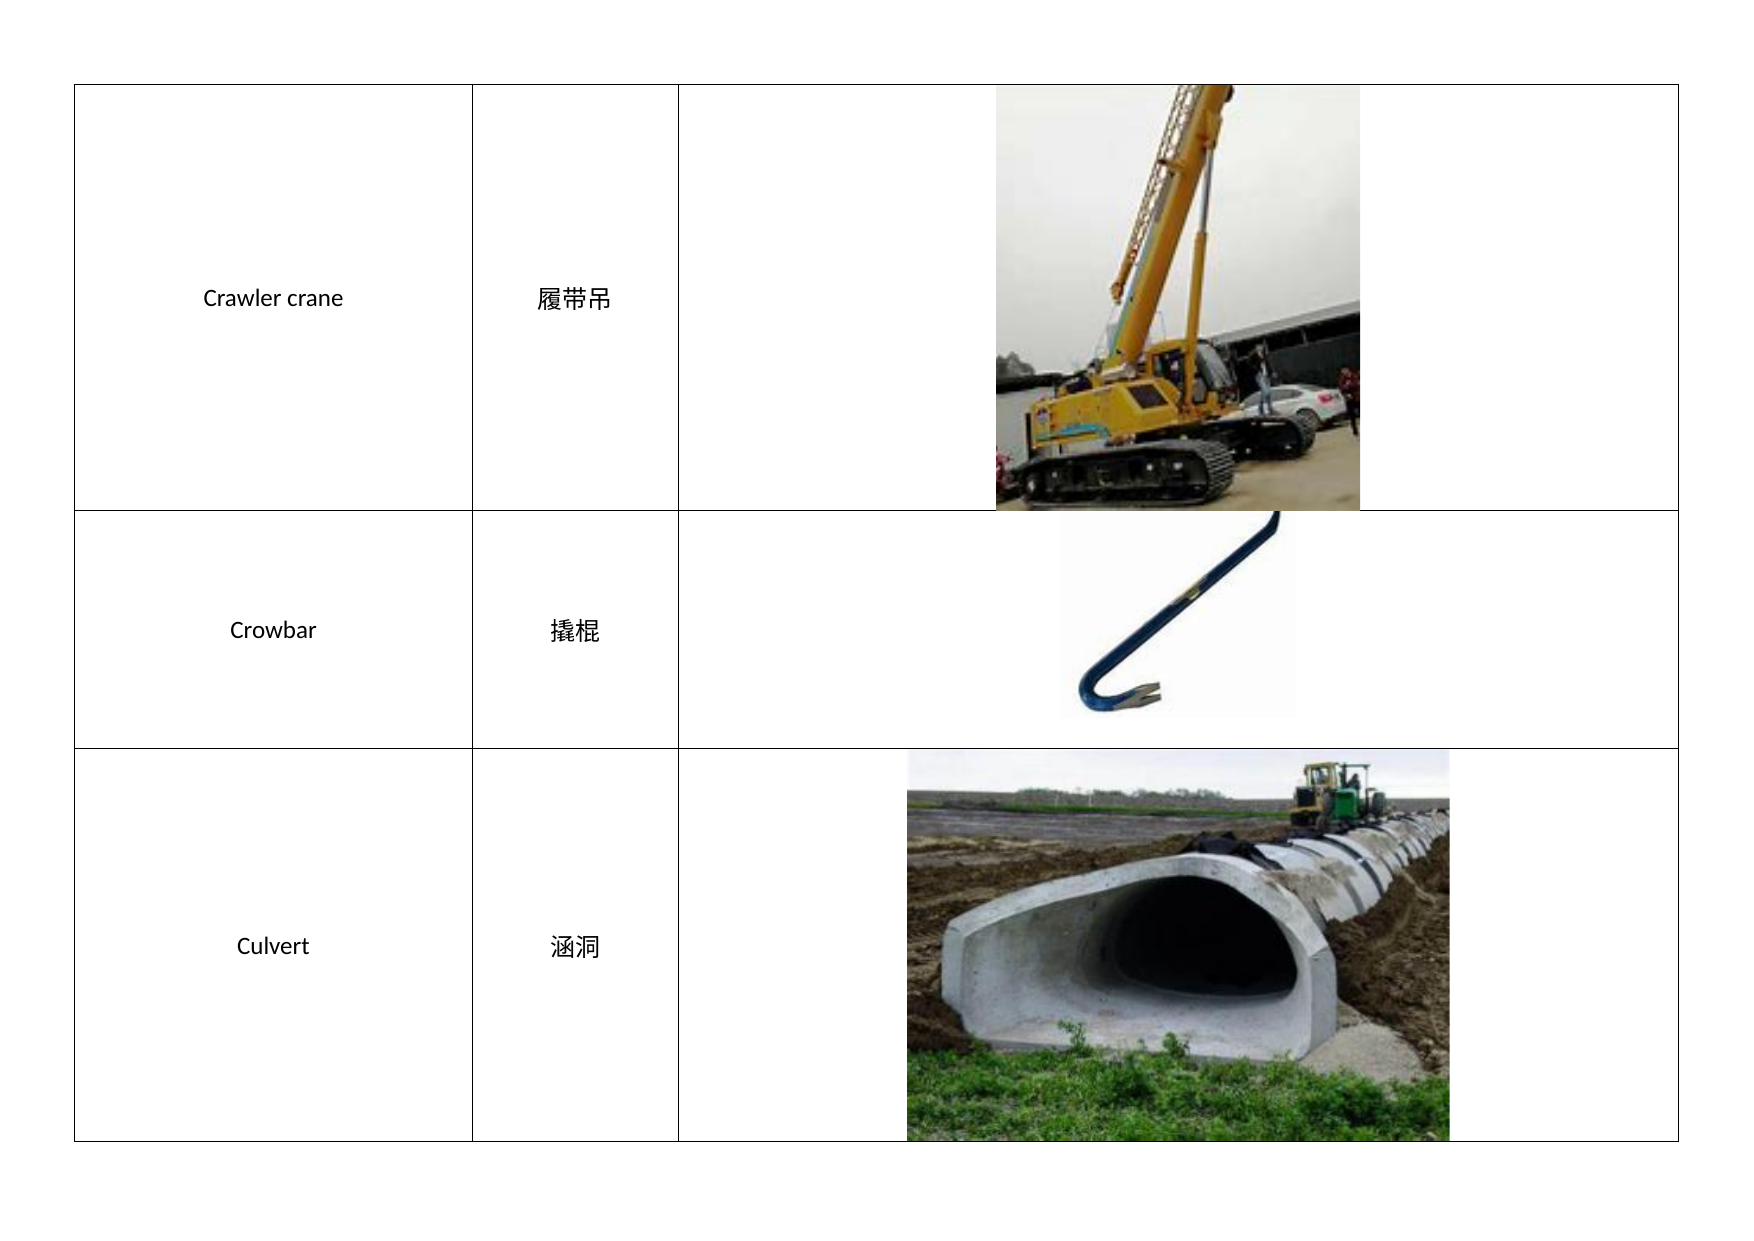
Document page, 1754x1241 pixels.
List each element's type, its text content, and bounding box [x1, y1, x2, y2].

table_cell 履带吊 [473, 85, 678, 510]
table_cell Culvert [75, 749, 472, 1141]
picture [907, 749, 1450, 1141]
table_cell [1361, 85, 1678, 510]
table_cell [679, 749, 907, 1141]
table_cell [1450, 749, 1678, 1141]
table_cell 撬棍 [473, 511, 678, 748]
table_cell Crawler crane [75, 85, 472, 510]
table_cell Crowbar [75, 511, 472, 748]
table_cell 涵洞 [473, 749, 678, 1141]
table_cell [679, 511, 1678, 748]
picture [996, 85, 1361, 718]
table_cell [679, 85, 996, 510]
